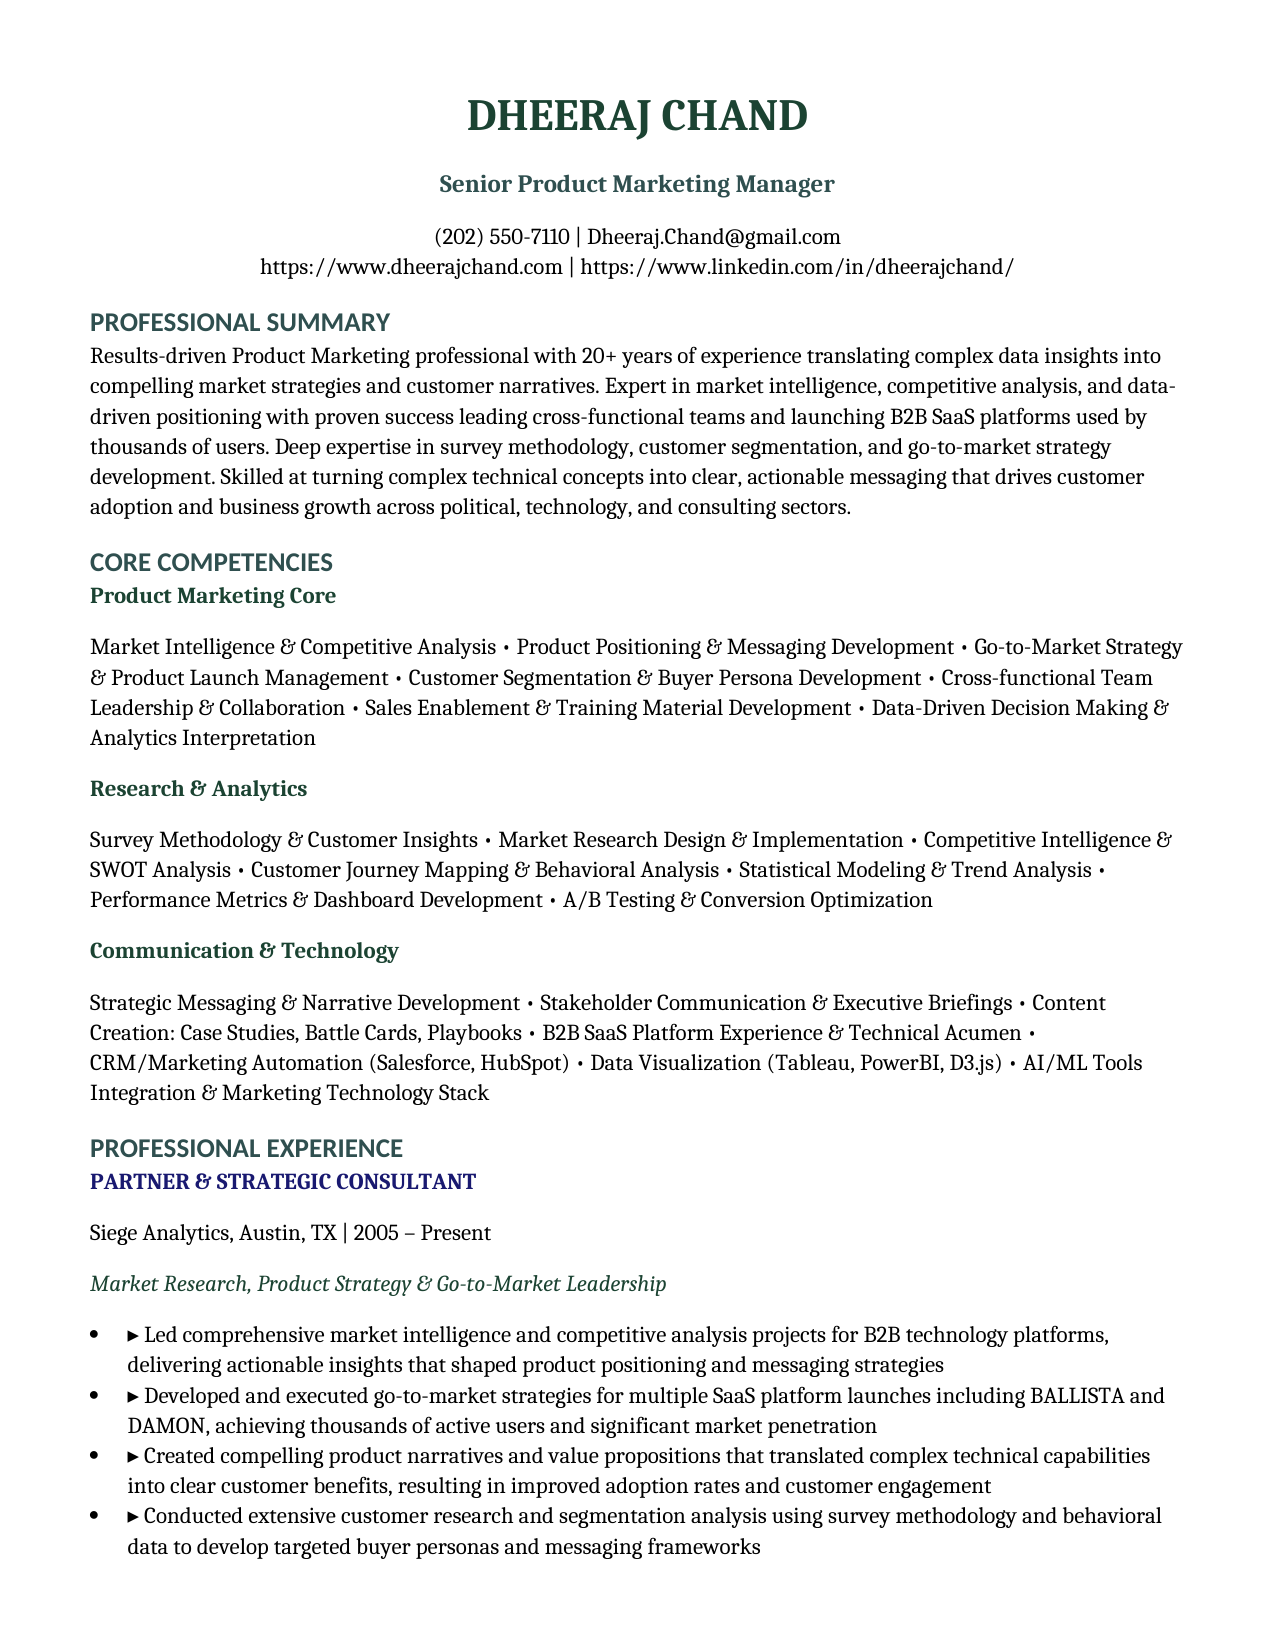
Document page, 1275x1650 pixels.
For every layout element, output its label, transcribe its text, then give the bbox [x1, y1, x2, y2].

text Market Intelligence & Competitive Analysis • Product Positioning & Messaging Development • Go-to-Market Strategy & Product Launch Management • Customer Segmentation & Buyer Persona Development • Cross-functional Team Leadership & Collaboration • Sales Enablement & Training Material Development • Data-Driven Decision Making & Analytics Interpretation [90, 634, 1185, 751]
subtitle PROFESSIONAL SUMMARY [90, 305, 1185, 338]
text (202) 550-7110 | Dheeraj.Chand@gmail.com https://www.dheerajchand.com | https://www.linkedin.com/in/dheerajchand/ [90, 224, 1185, 281]
list ▸ Conducted extensive customer research and segmentation analysis using survey methodology and behavioral data to develop targeted buyer personas and messaging frameworks [90, 1503, 1185, 1560]
list ▸ Led comprehensive market intelligence and competitive analysis projects for B2B technology platforms, delivering actionable insights that shaped product positioning and messaging strategies [90, 1322, 1185, 1379]
text Results-driven Product Marketing professional with 20+ years of experience translating complex data insights into compelling market strategies and customer narratives. Expert in market intelligence, competitive analysis, and data-driven positioning with proven success leading cross-functional teams and launching B2B SaaS platforms used by thousands of users. Deep expertise in survey methodology, customer segmentation, and go-to-market strategy development. Skilled at turning complex technical concepts into clear, actionable messaging that drives customer adoption and business growth across political, technology, and consulting sectors. [90, 343, 1185, 521]
list ▸ Created compelling product narratives and value propositions that translated complex technical capabilities into clear customer benefits, resulting in improved adoption rates and customer engagement [90, 1443, 1185, 1499]
text Product Marketing Core [90, 583, 1185, 609]
subtitle CORE COMPETENCIES [90, 545, 1185, 578]
text Senior Product Marketing Manager [90, 170, 1185, 199]
text PARTNER & STRATEGIC CONSULTANT [90, 1169, 1185, 1195]
subtitle PROFESSIONAL EXPERIENCE [90, 1131, 1185, 1164]
text Communication & Technology [90, 938, 1185, 965]
text Strategic Messaging & Narrative Development • Stakeholder Communication & Executive Briefings • Content Creation: Case Studies, Battle Cards, Playbooks • B2B SaaS Platform Experience & Technical Acumen • CRM/Marketing Automation (Salesforce, HubSpot) • Data Visualization (Tableau, PowerBI, D3.js) • AI/ML Tools Integration & Marketing Technology Stack [90, 989, 1185, 1106]
text Survey Methodology & Customer Insights • Market Research Design & Implementation • Competitive Intelligence & SWOT Analysis • Customer Journey Mapping & Behavioral Analysis • Statistical Modeling & Trend Analysis • Performance Metrics & Dashboard Development • A/B Testing & Conversion Optimization [90, 827, 1185, 914]
text DHEERAJ CHAND [90, 90, 1185, 142]
text Siege Analytics, Austin, TX | 2005 – Present [90, 1220, 1185, 1246]
text Market Research, Product Strategy & Go-to-Market Leadership [90, 1271, 1185, 1297]
text Research & Analytics [90, 776, 1185, 802]
list ▸ Developed and executed go-to-market strategies for multiple SaaS platform launches including BALLISTA and DAMON, achieving thousands of active users and significant market penetration [90, 1382, 1185, 1439]
